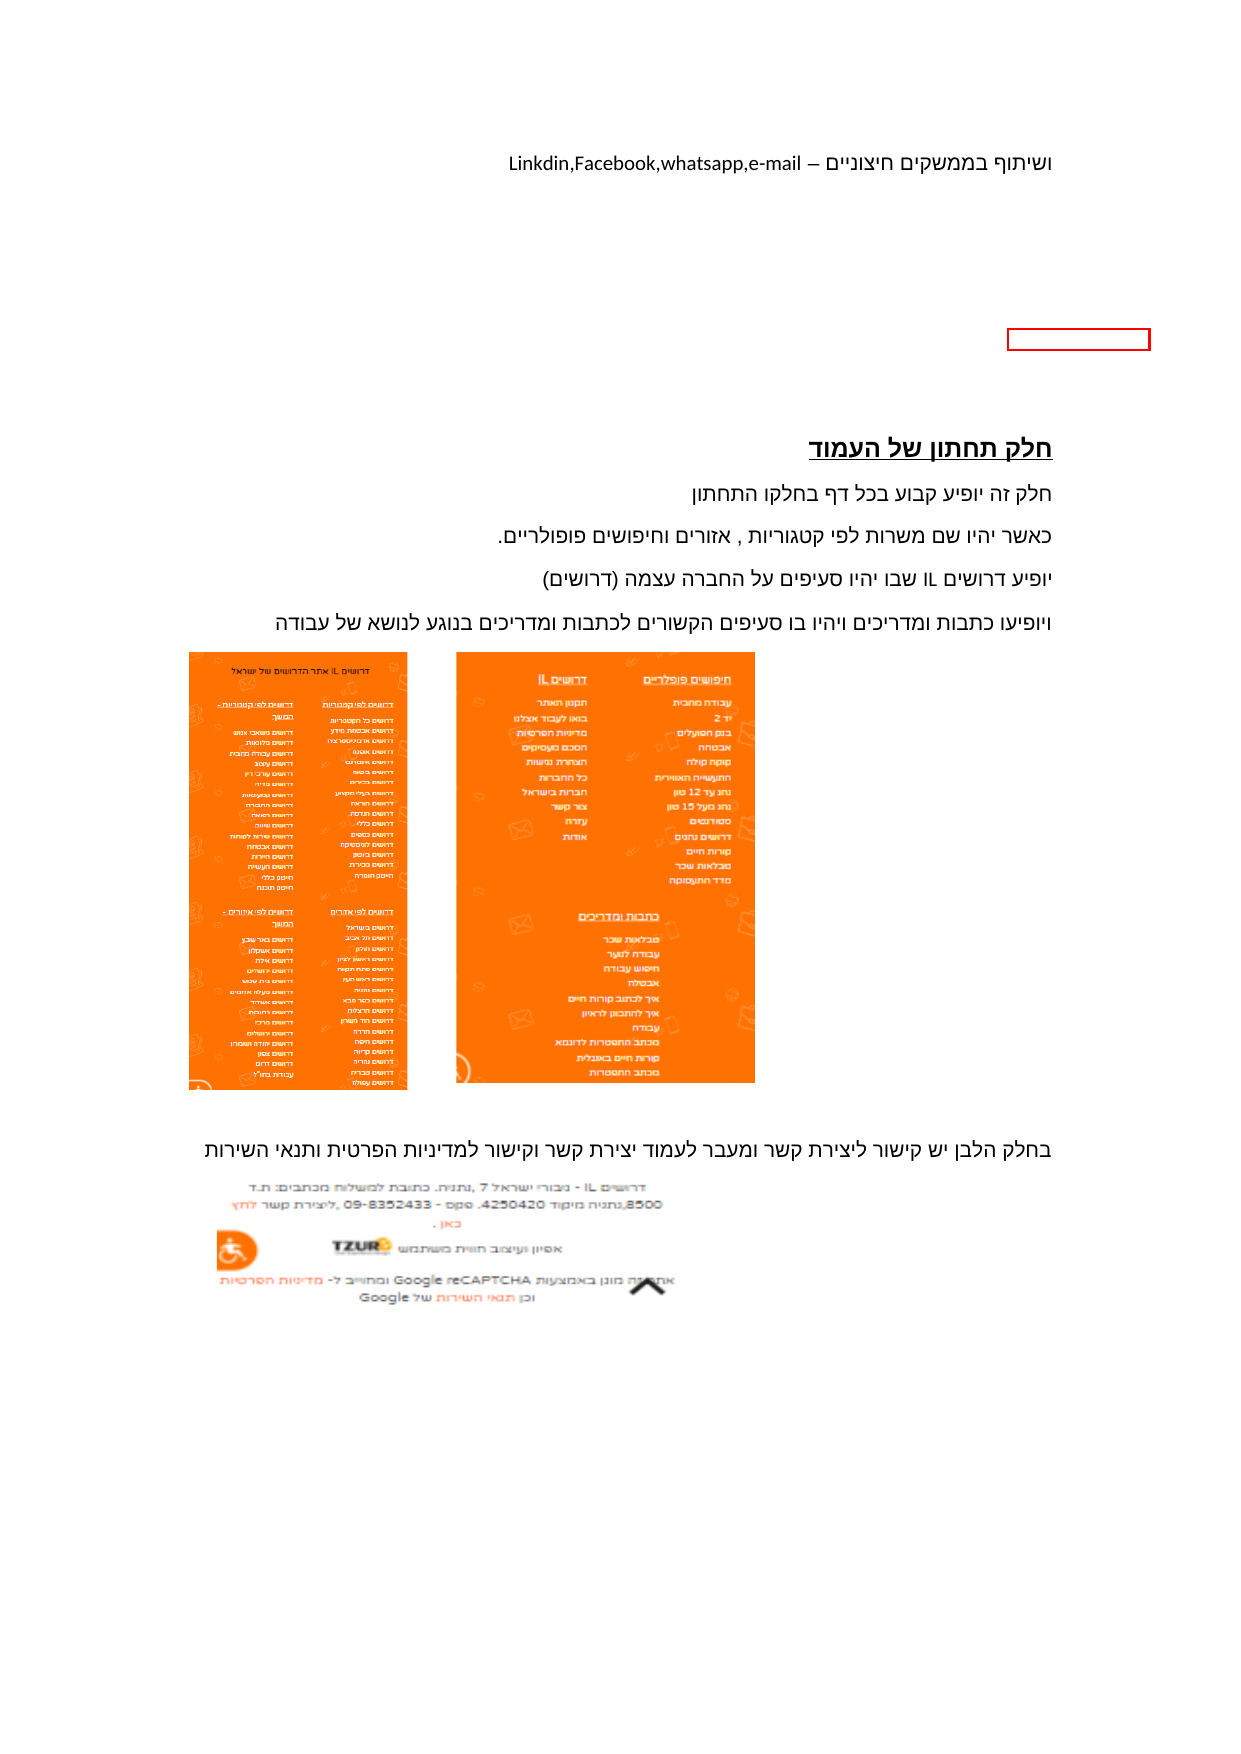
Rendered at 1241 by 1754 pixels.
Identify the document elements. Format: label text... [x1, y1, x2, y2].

text חלק תחתון של העמוד [187, 434, 1053, 463]
picture [456, 652, 755, 1083]
picture [216, 1179, 677, 1319]
text כאשר יהיו שם משרות לפי קטגוריות , אזורים וחיפושים פופולריים. [187, 524, 1053, 548]
text יופיע דרושים IL שבו יהיו סעיפים על החברה עצמה (דרושים) [187, 567, 1053, 592]
text בחלק הלבן יש קישור ליצירת קשר ומעבר לעמוד יצירת קשר וקישור למדיניות הפרטית ותנאי השירות [187, 1138, 1053, 1162]
text ויופיעו כתבות ומדריכים ויהיו בו סעיפים הקשורים לכתבות ומדריכים בנוגע לנושא של עבודה [187, 611, 1053, 634]
picture [189, 652, 408, 1090]
text חלק זה יופיע קבוע בכל דף בחלקו התחתון [187, 482, 1053, 506]
text ושיתוף בממשקים חיצוניים – Linkdin,Facebook,whatsapp,e-mail [187, 150, 1053, 175]
